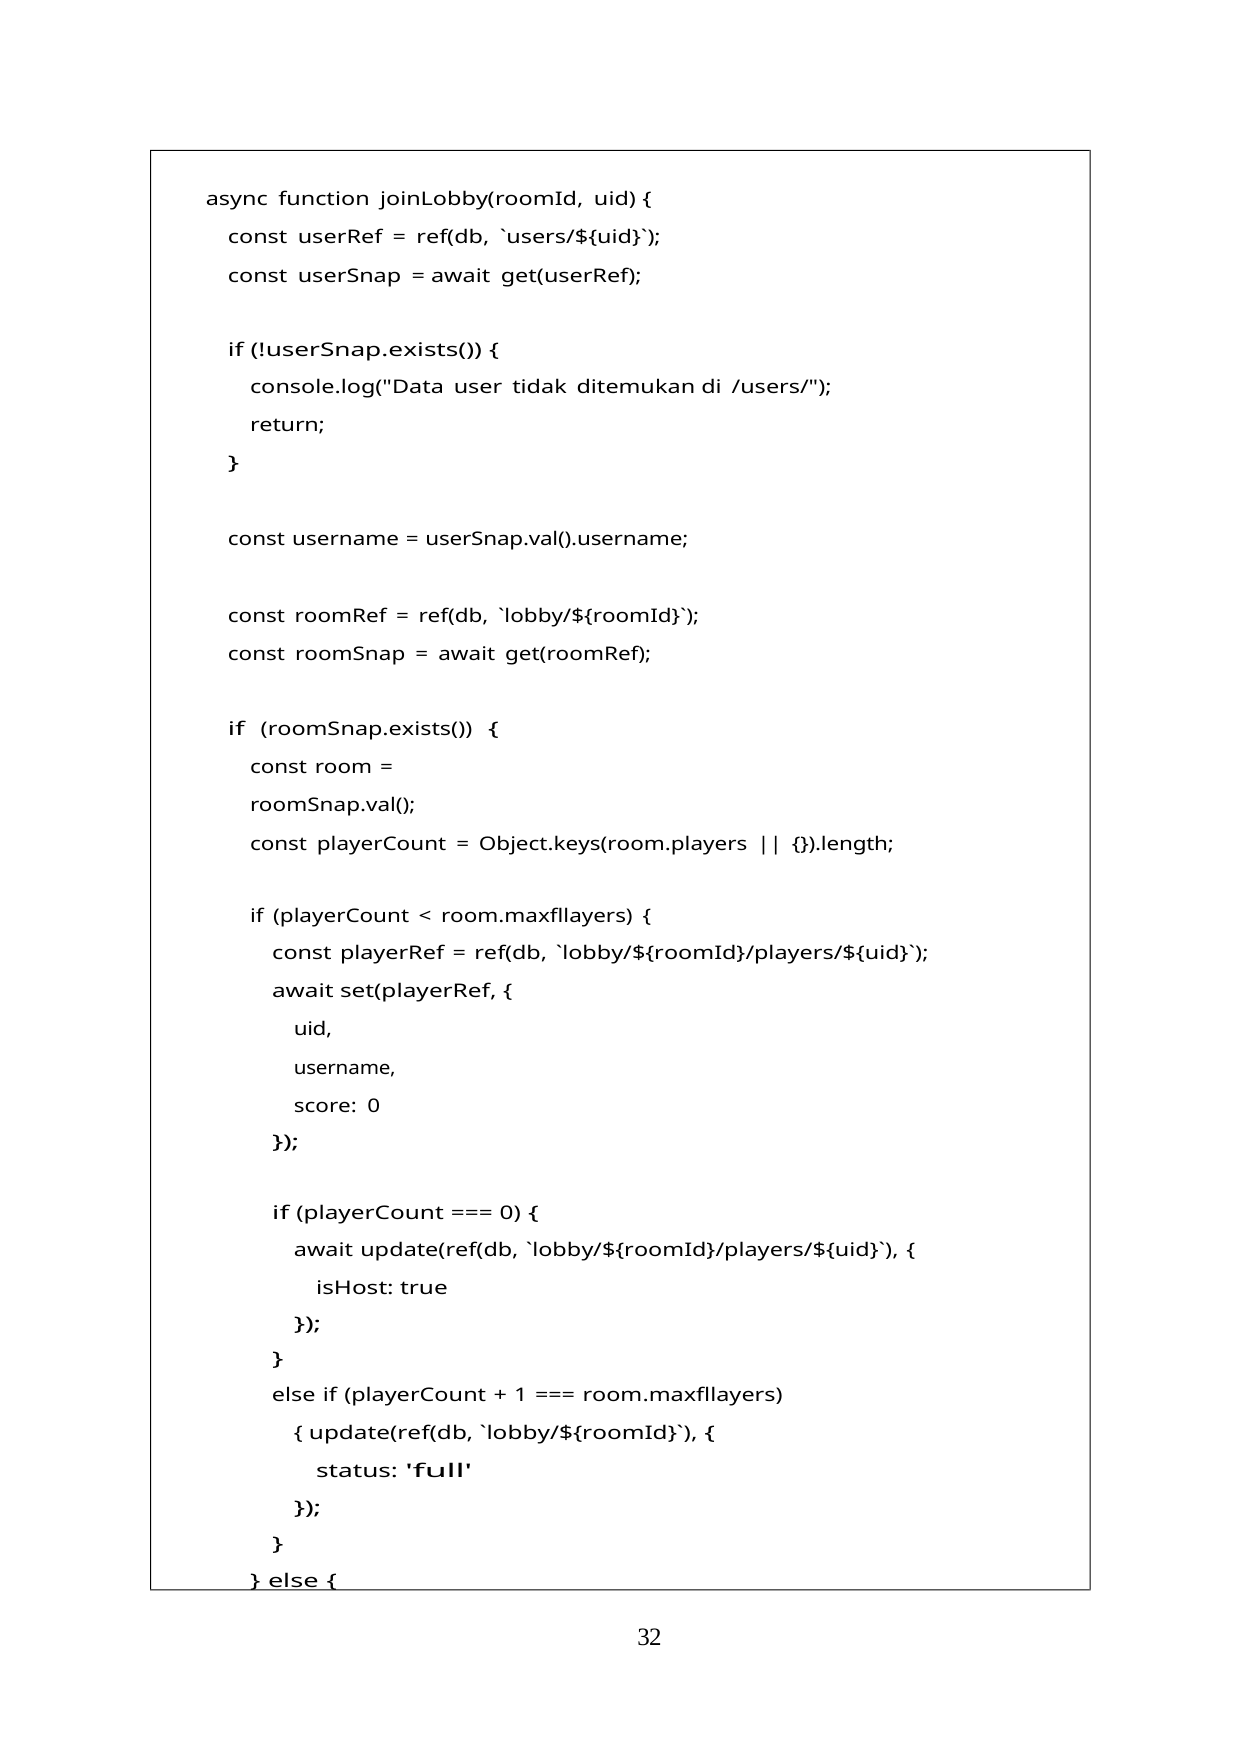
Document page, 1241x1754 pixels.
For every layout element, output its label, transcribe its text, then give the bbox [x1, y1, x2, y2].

text const playerRef = ref(db, `lobby/${roomId}/players/${uid}`); await set(playerRef, { [272, 939, 985, 1003]
text console.log("Data user tidak ditemukan di /users/"); return; [250, 373, 869, 436]
text async function joinLobby(roomId, uid) { const userRef = ref(db, `users/${uid}`); const userSnap = await get(userRef); [206, 186, 678, 287]
text } else { [250, 1567, 1093, 1592]
text const playerCount = Object.keys(room.players || {}).length; [250, 830, 1093, 856]
text uid, username, score: 0 [294, 1016, 404, 1118]
text status: 'full' [316, 1458, 1093, 1483]
text const username = userSnap.val().username; [228, 526, 1093, 551]
text else if (playerCount + 1 === room.maxfllayers) { update(ref(db, `lobby/${roomId}`), { [272, 1382, 789, 1445]
text }); [294, 1313, 1093, 1334]
text }); [272, 1131, 1093, 1152]
text } [272, 1531, 1093, 1556]
text } [272, 1345, 1093, 1371]
text if (!userSnap.exists()) { [228, 337, 1093, 362]
text } [228, 449, 1093, 474]
text if (playerCount < room.maxfllayers) { [250, 903, 1093, 928]
text const roomRef = ref(db, `lobby/${roomId}`); const roomSnap = await get(roomRef); [228, 602, 740, 666]
text if (playerCount === 0) { [272, 1200, 1093, 1225]
text }); [294, 1494, 1093, 1520]
text if (roomSnap.exists()) { const room = roomSnap.val(); [228, 715, 558, 817]
text await update(ref(db, `lobby/${roomId}/players/${uid}`), { isHost: true [294, 1236, 979, 1300]
